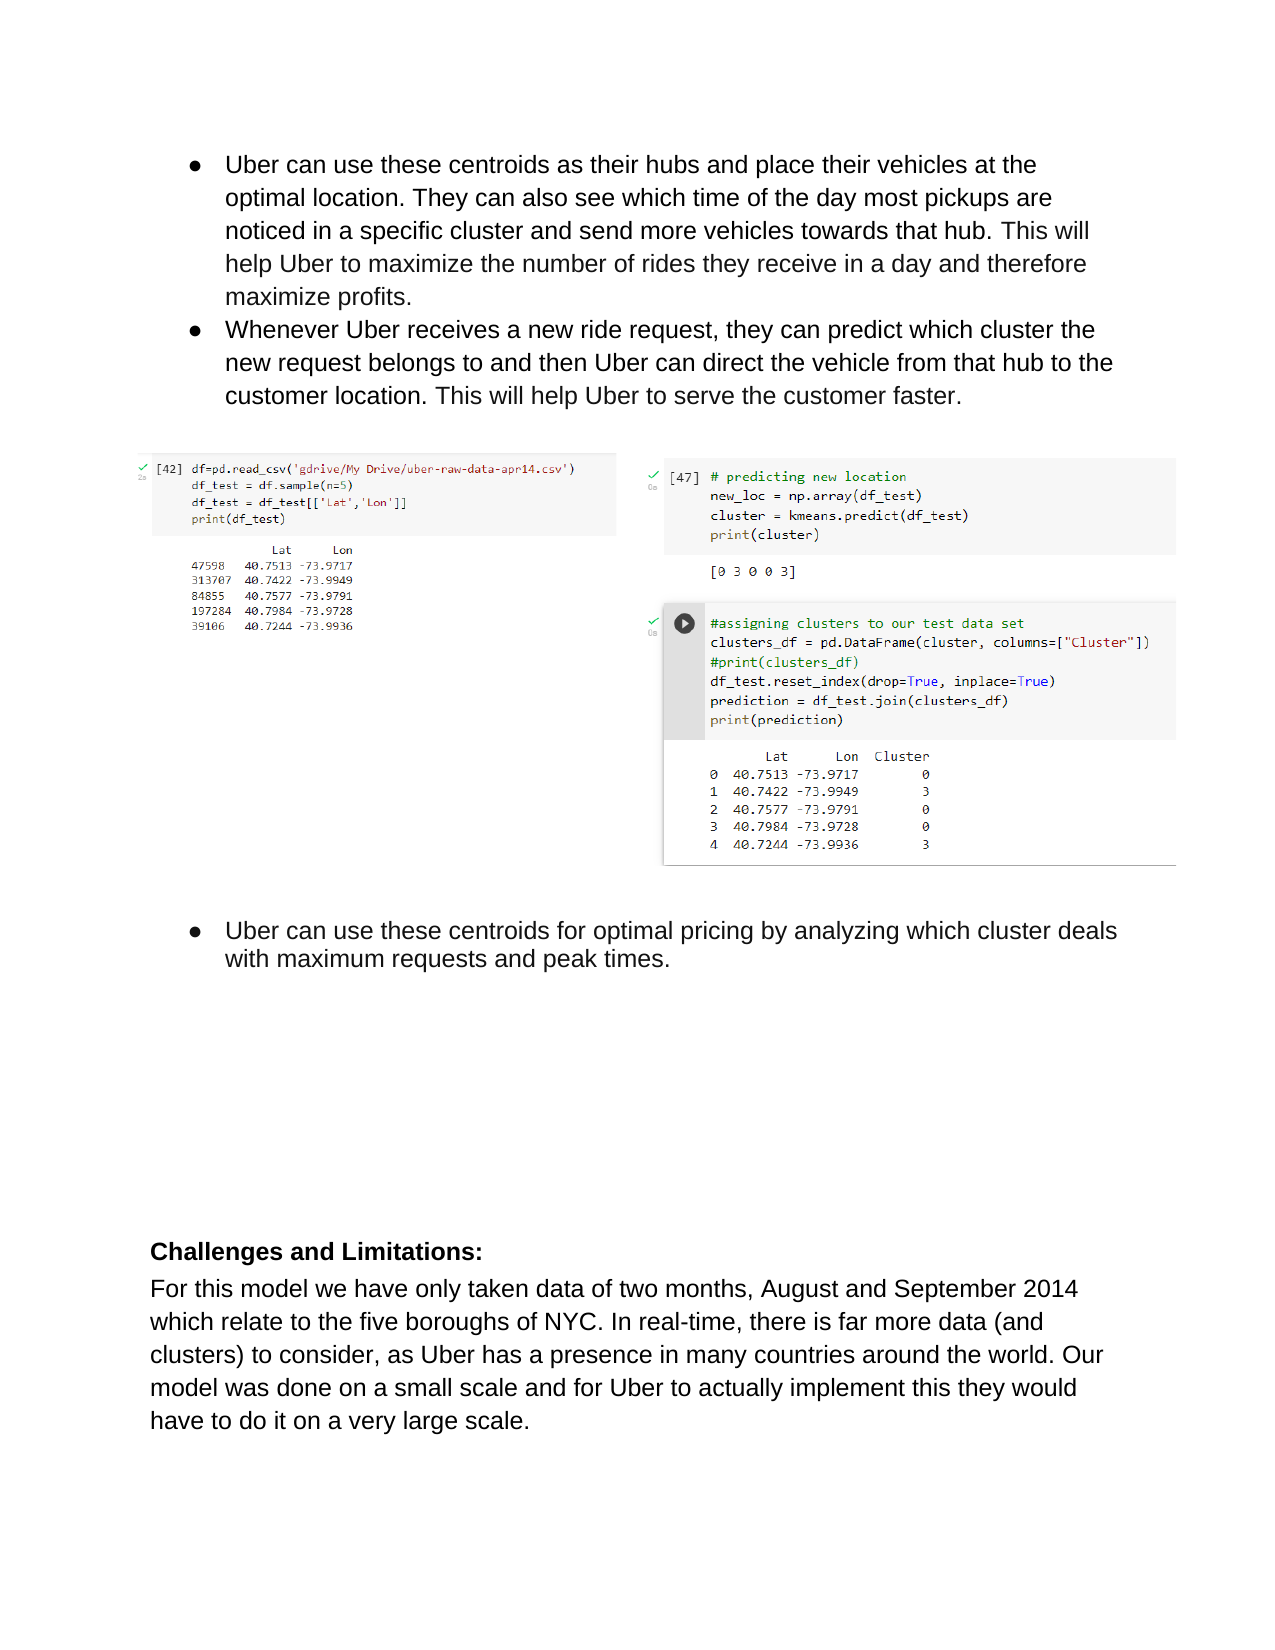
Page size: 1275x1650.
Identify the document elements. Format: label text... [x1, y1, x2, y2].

subtitle Challenges and Limitations: [150, 1237, 1125, 1265]
text For this model we have only taken data of two months, August and September 2014 which relate to the five boroughs of NYC. In real-time, there is far more data (and clusters) to consider, as Uber has a presence in many countries around the world. Our model was done on a small scale and for Uber to actually implement this they would have to do it on a very large scale. [150, 1274, 1125, 1434]
list Uber can use these centroids as their hubs and place their vehicles at the optimal location. They can also see which time of the day most pickups are noticed in a specific cluster and send more vehicles towards that hub. This will help Uber to maximize the number of rides they receive in a day and therefore maximize profits. [187, 150, 1125, 311]
list Uber can use these centroids for optimal pricing by analyzing which cluster deals with maximum requests and peak times. [187, 909, 1131, 979]
list Whenever Uber receives a new ride request, they can predict which cluster the new request belongs to and then Uber can direct the vehicle from that hub to the customer location. This will help Uber to serve the customer faster. [187, 315, 1125, 410]
picture [642, 453, 1177, 866]
picture [137, 453, 617, 647]
